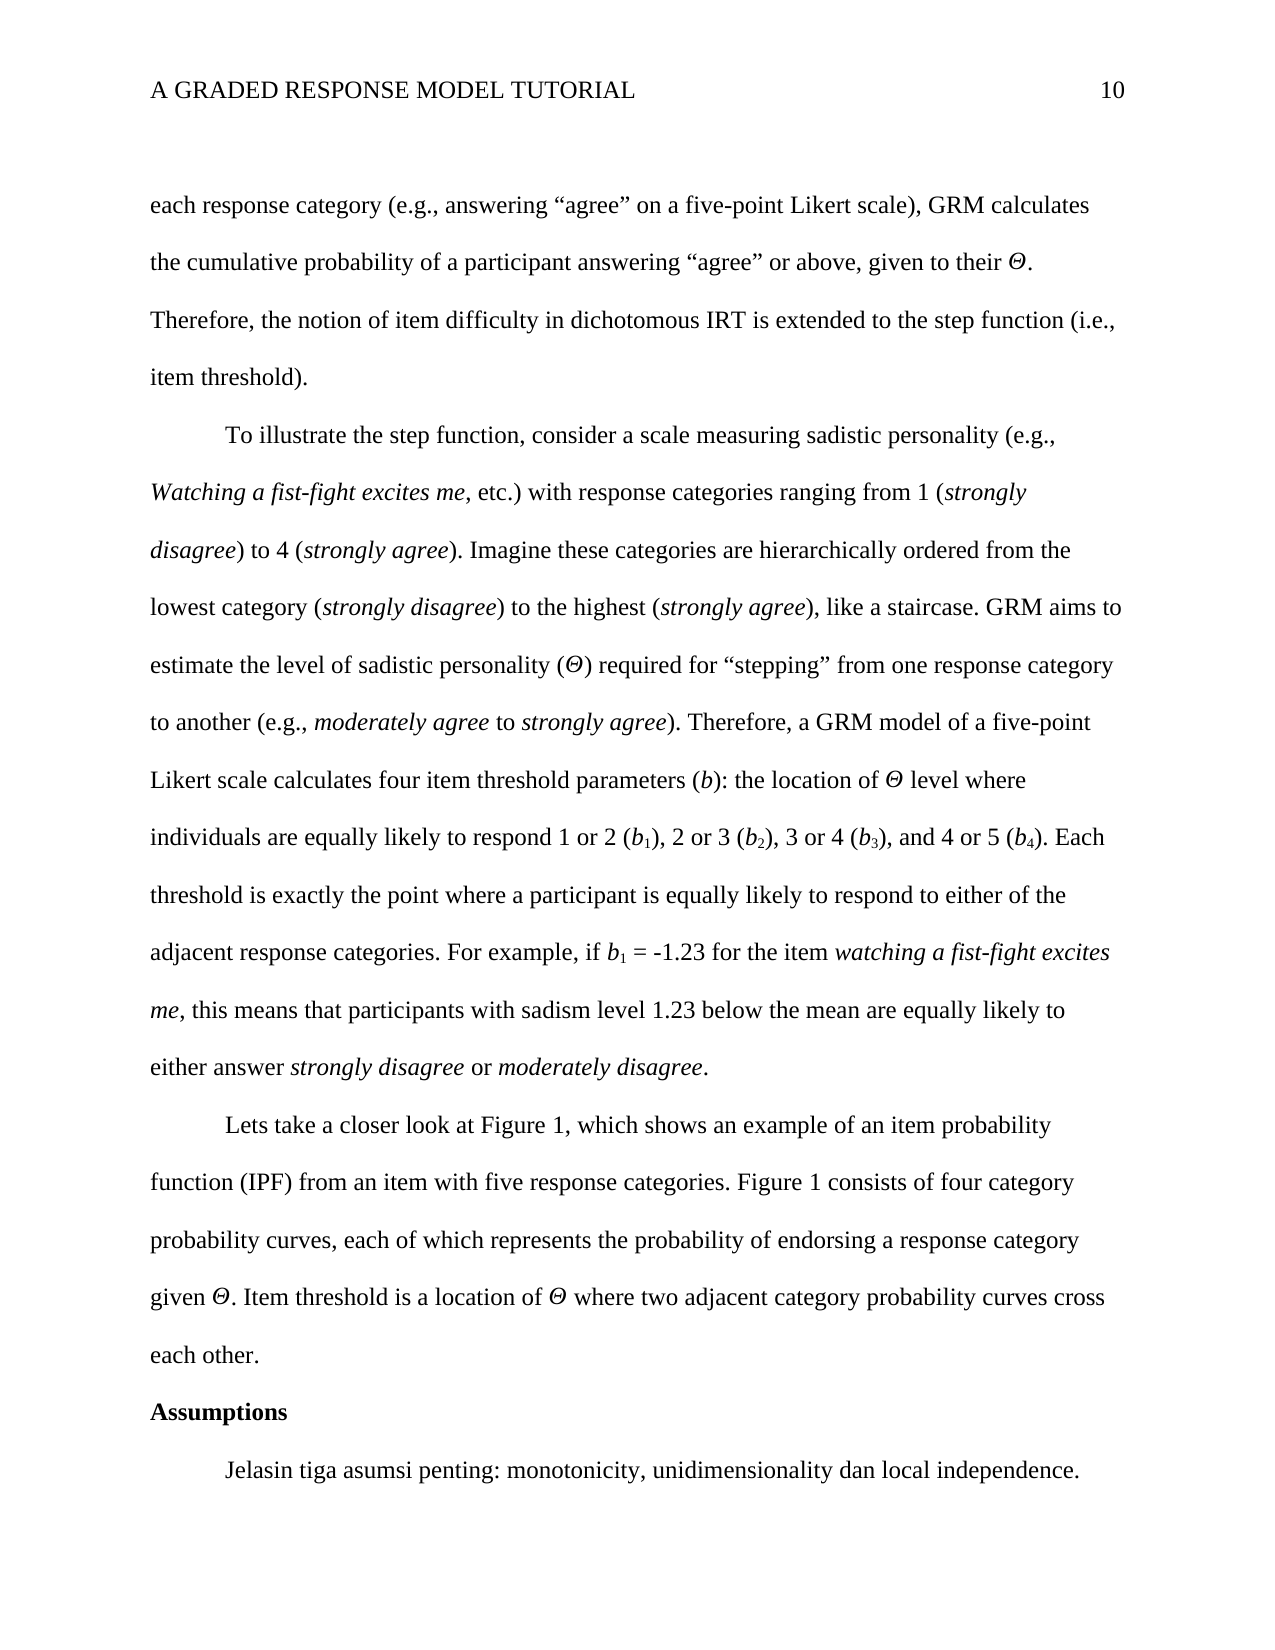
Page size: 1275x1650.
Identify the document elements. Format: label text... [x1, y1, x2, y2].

text Jelasin tiga asumsi penting: monotonicity, unidimensionality dan local independence. [150, 1455, 1125, 1484]
subtitle Assumptions [150, 1397, 1125, 1426]
text To illustrate the step function, consider a scale measuring sadistic personality (e.g., Watching a fist-fight excites me, etc.) with response categories ranging from 1 (strongly disagree) to 4 (strongly agree). Imagine these categories are hierarchically ordered from the lowest category (strongly disagree) to the highest (strongly agree), like a staircase. GRM aims to estimate the level of sadistic personality () required for “stepping” from one response category to another (e.g., moderately agree to strongly agree). Therefore, a GRM model of a five-point Likert scale calculates four item threshold parameters (b): the location of level where individuals are equally likely to respond 1 or 2 (b1), 2 or 3 (b2), 3 or 4 (b3), and 4 or 5 (b4). Each threshold is exactly the point where a participant is equally likely to respond to either of the adjacent response categories. For example, if b1 = -1.23 for the item watching a fist-fight excites me, this means that participants with sadism level 1.23 below the mean are equally likely to either answer strongly disagree or moderately disagree. [150, 420, 1125, 1081]
text Lets take a closer look at Figure 1, which shows an example of an item probability function (IPF) from an item with five response categories. Figure 1 consists of four category probability curves, each of which represents the probability of endorsing a response category given . Item threshold is a location of where two adjacent category probability curves cross each other. [150, 1110, 1125, 1369]
